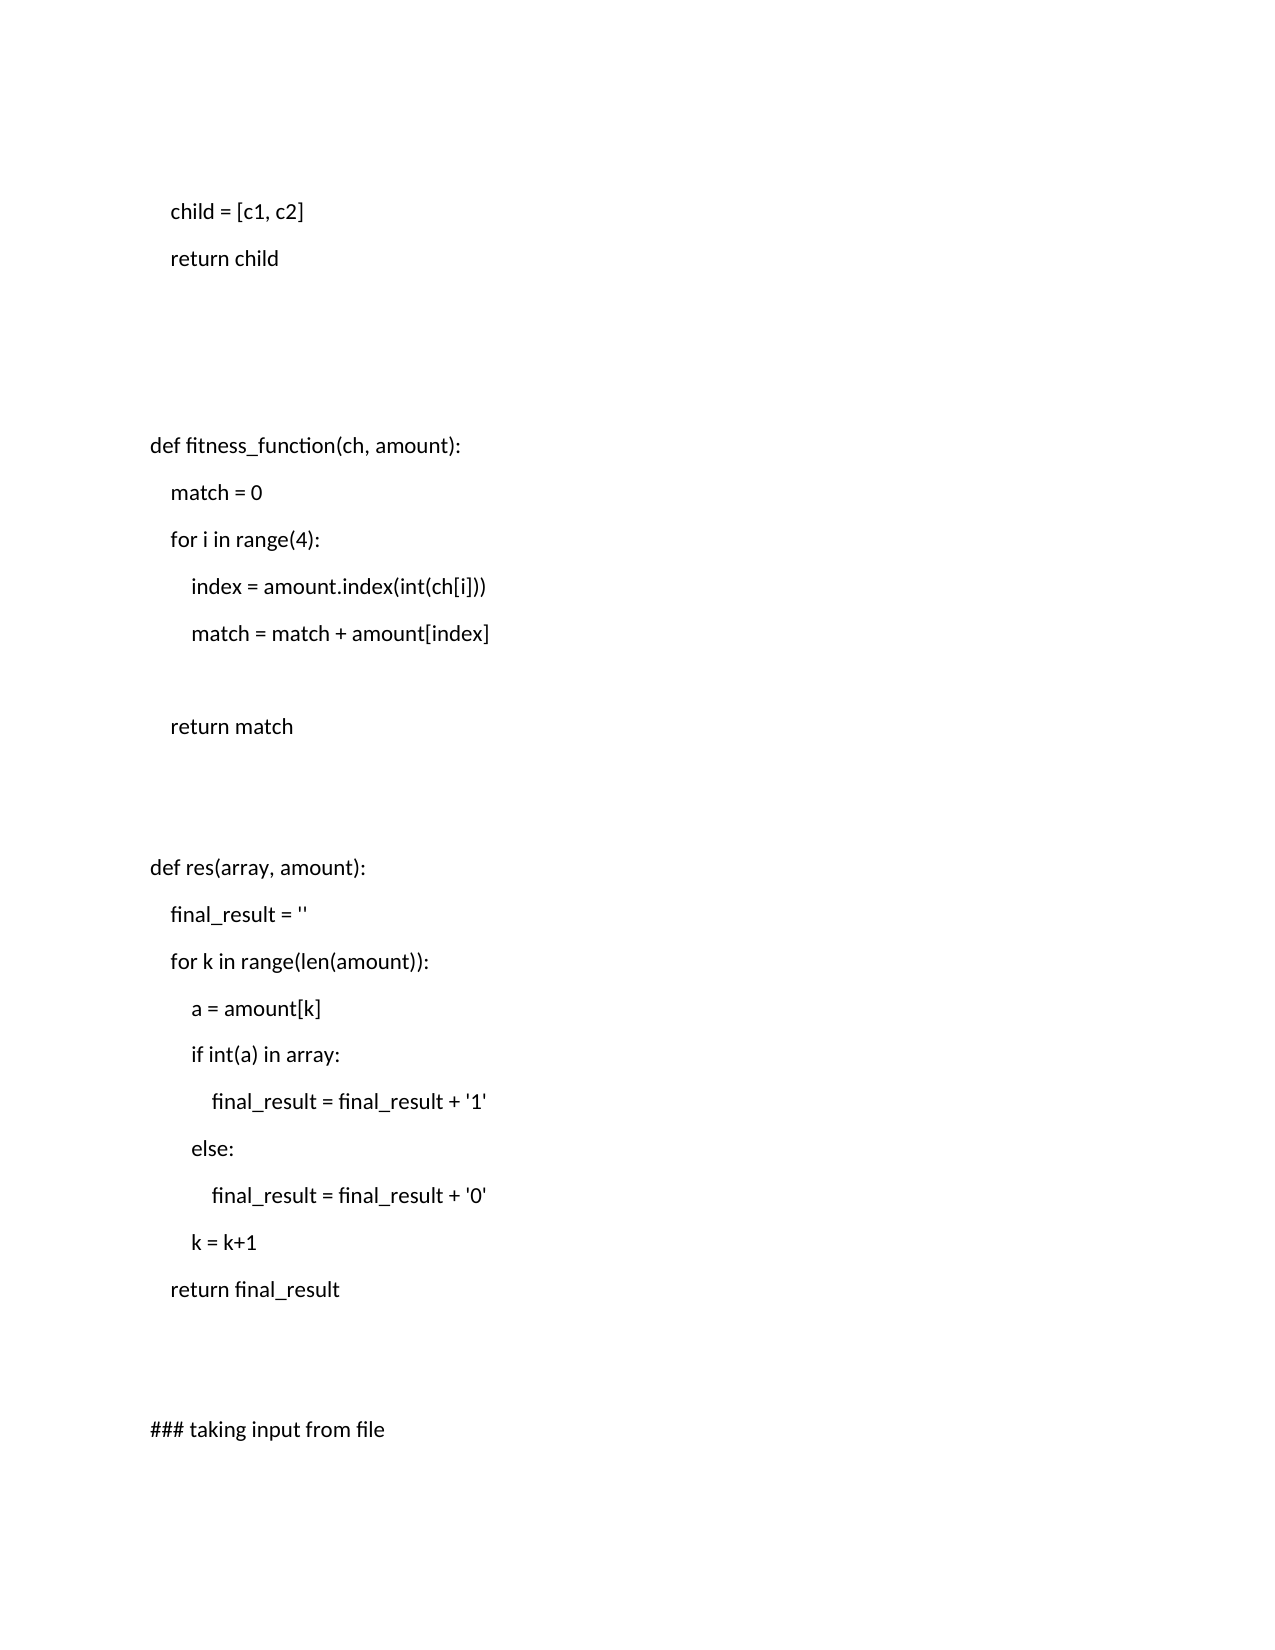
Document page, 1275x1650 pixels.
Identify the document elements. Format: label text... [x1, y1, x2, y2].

text for i in range(4): [150, 525, 1125, 553]
text for k in range(len(amount)): [150, 947, 1125, 975]
text match = match + amount[index] [150, 619, 1125, 647]
text a = amount[k] [150, 994, 1125, 1022]
text def fitness_function(ch, amount): [150, 431, 1125, 459]
text return final_result [150, 1275, 1125, 1303]
text child = [c1, c2] [150, 197, 1125, 225]
text index = amount.index(int(ch[i])) [150, 572, 1125, 600]
text ### taking input from file [150, 1416, 1125, 1444]
text def res(array, amount): [150, 853, 1125, 881]
text final_result = final_result + '1' [150, 1087, 1125, 1116]
text if int(a) in array: [150, 1041, 1125, 1069]
text k = k+1 [150, 1228, 1125, 1256]
text return match [150, 712, 1125, 741]
text final_result = final_result + '0' [150, 1181, 1125, 1209]
text return child [150, 244, 1125, 272]
text else: [150, 1134, 1125, 1162]
text final_result = '' [150, 900, 1125, 928]
text match = 0 [150, 478, 1125, 506]
